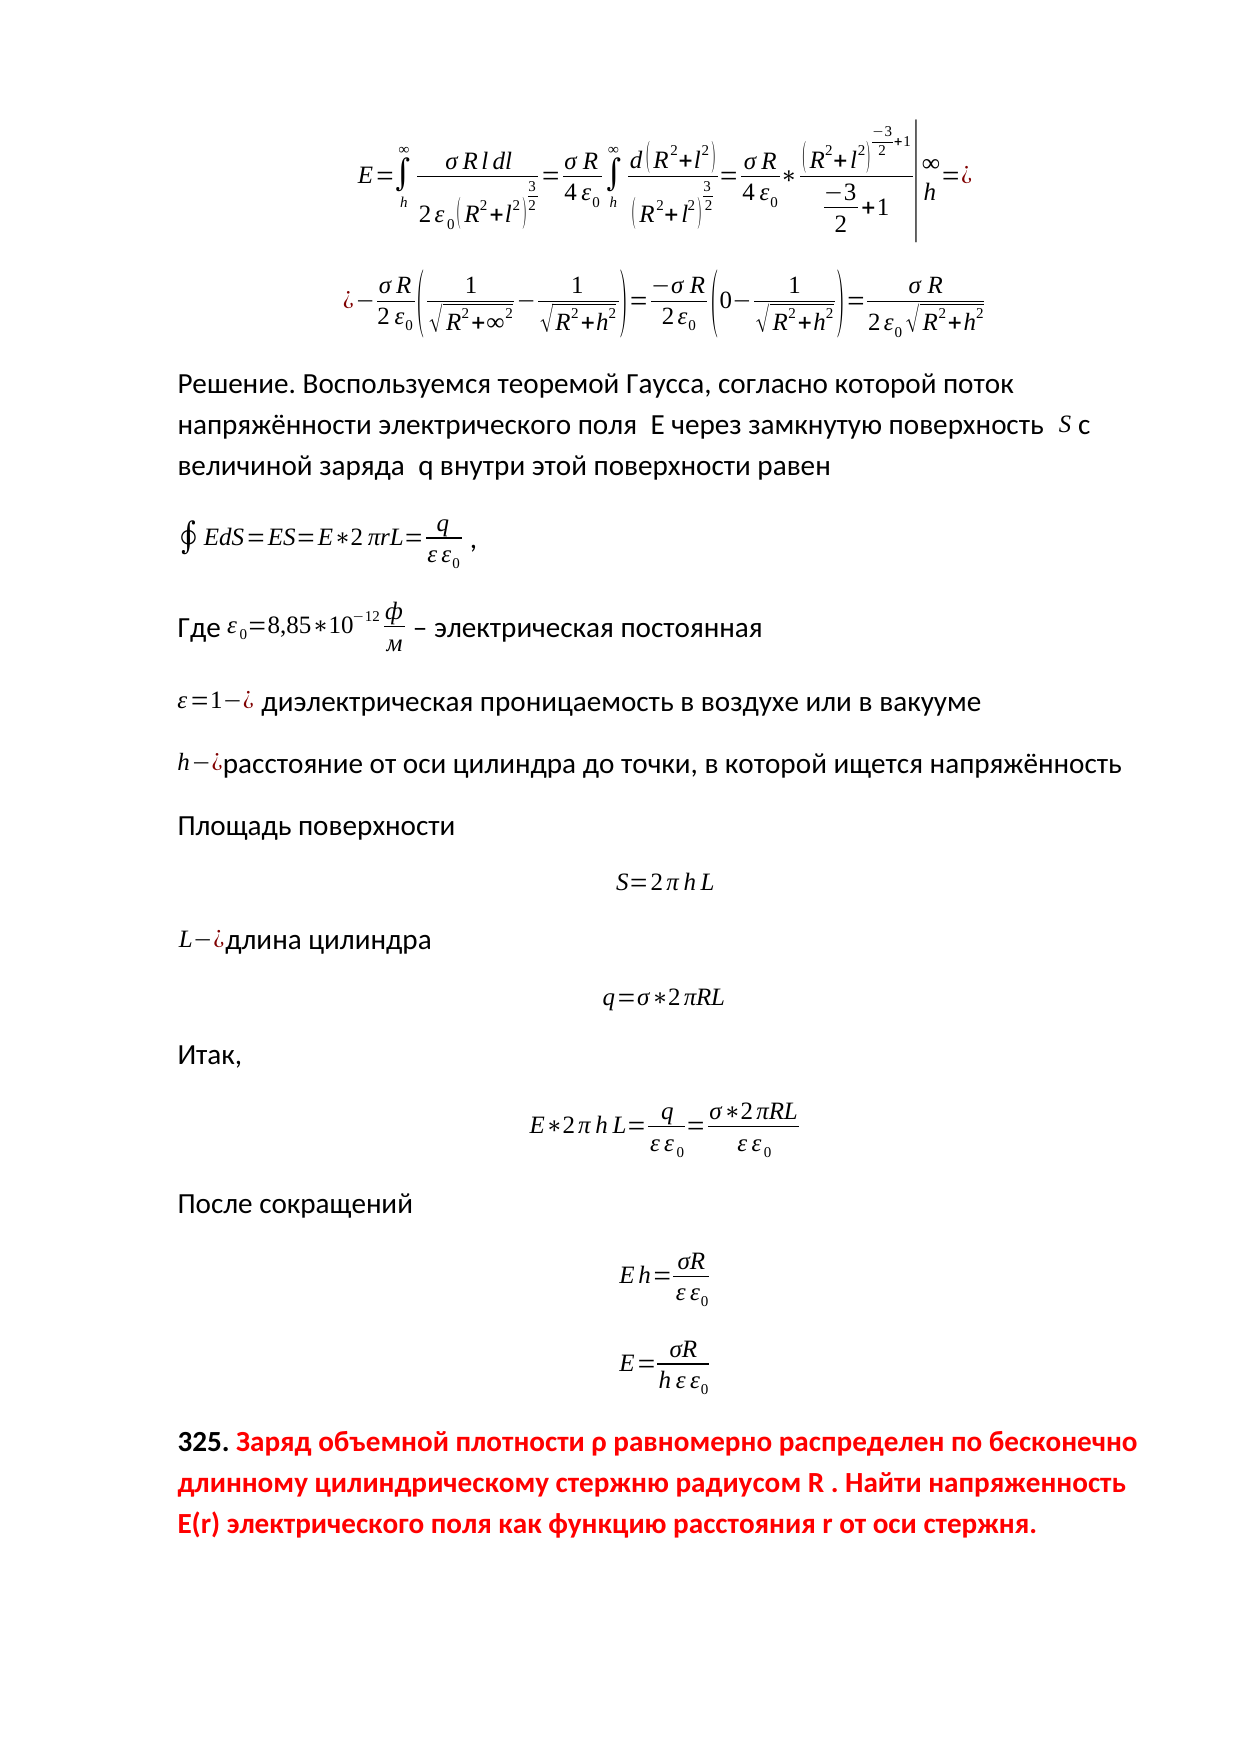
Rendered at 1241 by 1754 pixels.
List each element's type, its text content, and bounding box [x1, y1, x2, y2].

text длина цилиндра [177, 921, 1152, 957]
text , [177, 509, 1152, 572]
text Площадь поверхности [177, 807, 1152, 842]
text Решение. Воспользуемся теоремой Гаусса, согласно которой поток напряжённости электрического поля E через замкнутую поверхность с величиной заряда q внутри этой поверхности равен [177, 365, 1152, 483]
text После сокращений [177, 1186, 1152, 1221]
text диэлектрическая проницаемость в воздухе или в вакууме [177, 683, 1152, 719]
text Итак, [177, 1036, 1152, 1072]
text расстояние от оси цилиндра до точки, в которой ищется напряжённость [177, 745, 1152, 780]
text 325. Заряд объемной плотности ρ равномерно распределен по бесконечно длинному цилиндрическому стержню радиусом R . Найти напряженность E(r) электрического поля как функцию расстояния r от оси стержня. [177, 1423, 1152, 1540]
text Где – электрическая постоянная [177, 598, 1152, 657]
